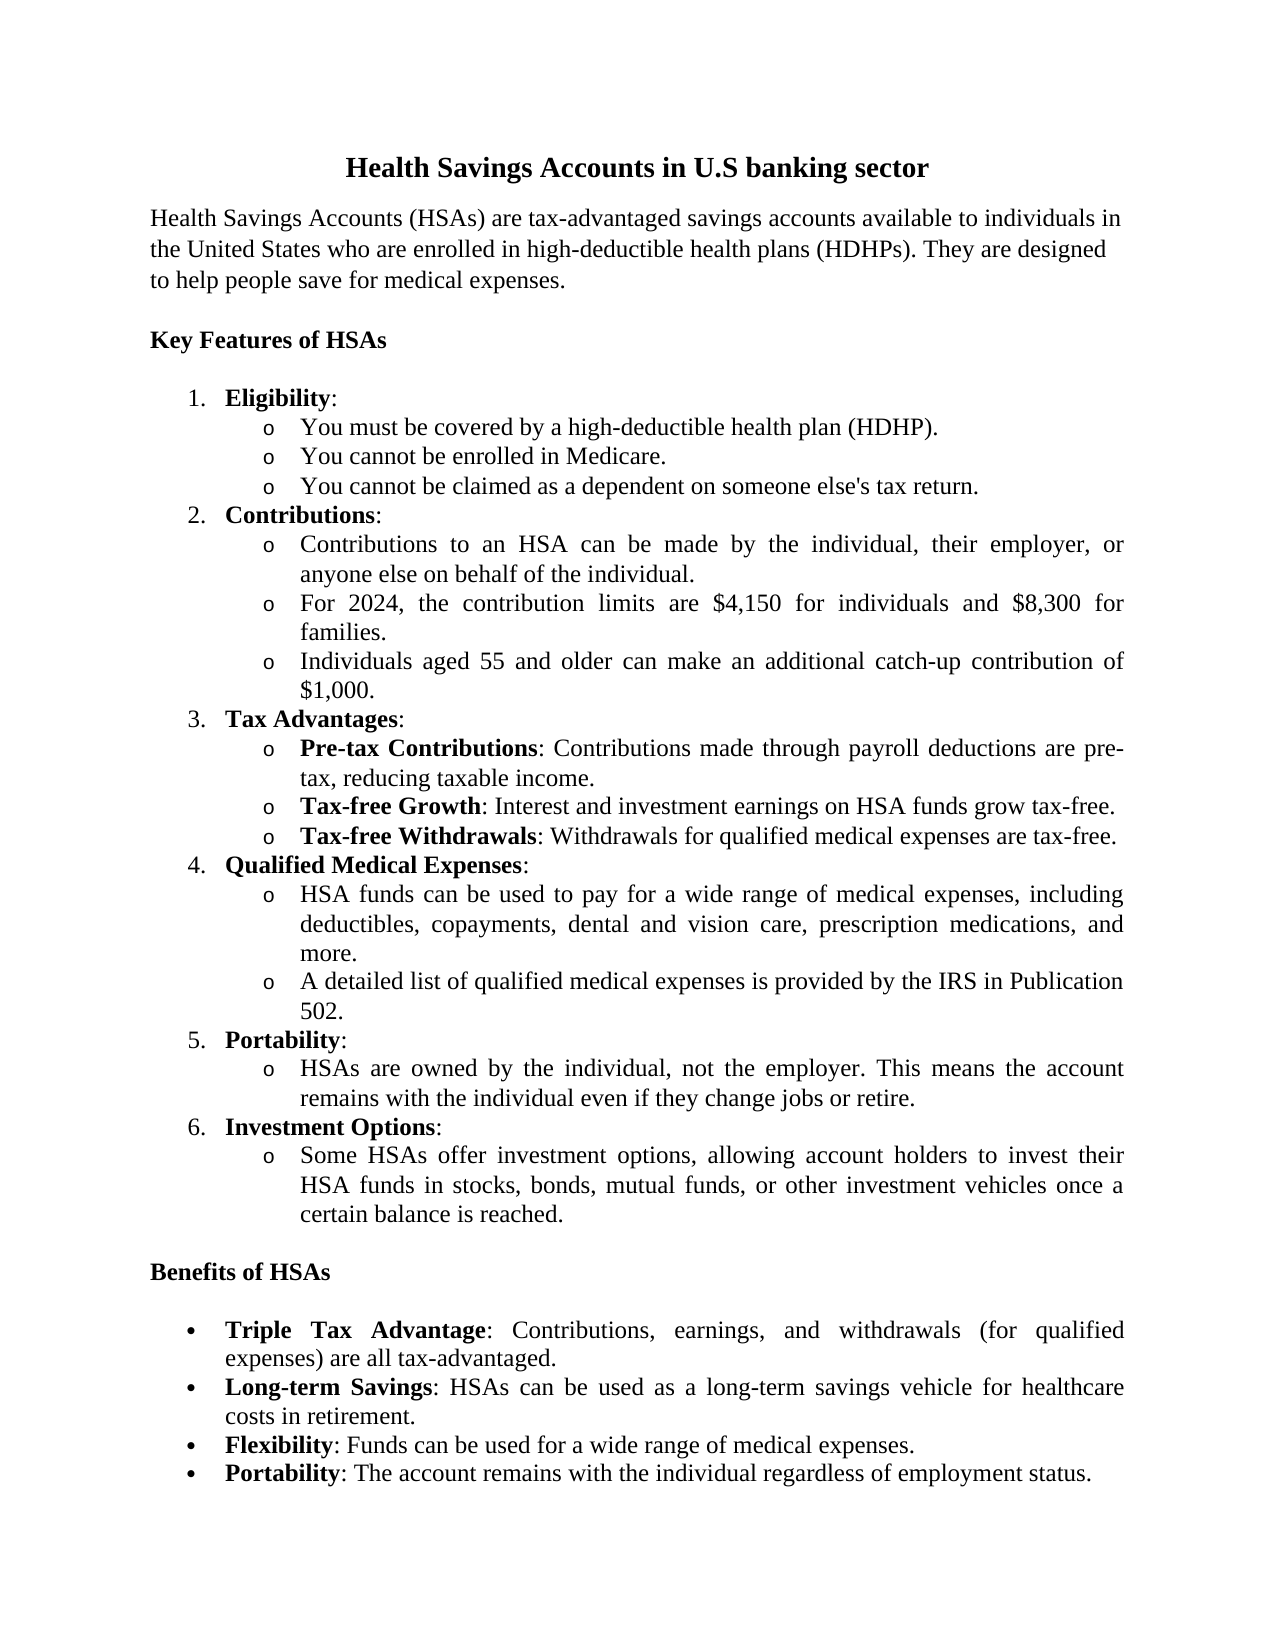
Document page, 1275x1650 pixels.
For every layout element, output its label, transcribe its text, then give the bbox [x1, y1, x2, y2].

list Individuals aged 55 and older can make an additional catch-up contribution of $1,000. [262, 646, 1125, 704]
list HSA funds can be used to pay for a wide range of medical expenses, including deductibles, copayments, dental and vision care, prescription medications, and more. [262, 879, 1125, 966]
list Qualified Medical Expenses: [187, 851, 1125, 879]
list Flexibility: Funds can be used for a wide range of medical expenses. [187, 1430, 1125, 1458]
list Triple Tax Advantage: Contributions, earnings, and withdrawals (for qualified expenses) are all tax-advantaged. [187, 1315, 1125, 1372]
list A detailed list of qualified medical expenses is provided by the IRS in Publication 502. [262, 966, 1125, 1025]
list For 2024, the contribution limits are $4,150 for individuals and $8,300 for families. [262, 588, 1125, 646]
list You cannot be enrolled in Medicare. [262, 441, 1125, 471]
list Tax-free Withdrawals: Withdrawals for qualified medical expenses are tax-free. [262, 821, 1125, 851]
list Some HSAs offer investment options, allowing account holders to invest their HSA funds in stocks, bonds, mutual funds, or other investment vehicles once a certain balance is reached. [262, 1141, 1125, 1228]
list Investment Options: [187, 1112, 1125, 1141]
list You must be covered by a high-deductible health plan (HDHP). [262, 412, 1125, 441]
list Portability: [187, 1025, 1125, 1053]
list Eligibility: [187, 383, 1125, 412]
list Contributions to an HSA can be made by the individual, their employer, or anyone else on behalf of the individual. [262, 529, 1125, 588]
text Key Features of HSAs [150, 325, 1125, 354]
list Contributions: [187, 501, 1125, 529]
list Long-term Savings: HSAs can be used as a long-term savings vehicle for healthcare costs in retirement. [187, 1372, 1125, 1430]
list Portability: The account remains with the individual regardless of employment status. [187, 1458, 1125, 1487]
list You cannot be claimed as a dependent on someone else's tax return. [262, 471, 1125, 501]
list Pre-tax Contributions: Contributions made through payroll deductions are pre-tax, reducing taxable income. [262, 733, 1125, 791]
text Benefits of HSAs [150, 1257, 1125, 1286]
list HSAs are owned by the individual, not the employer. This means the account remains with the individual even if they change jobs or retire. [262, 1053, 1125, 1112]
text Health Savings Accounts (HSAs) are tax-advantaged savings accounts available to individuals in the United States who are enrolled in high-deductible health plans (HDHPs). They are designed to help people save for medical expenses. [150, 203, 1125, 294]
list Tax-free Growth: Interest and investment earnings on HSA funds grow tax-free. [262, 791, 1125, 821]
text Health Savings Accounts in U.S banking sector [150, 150, 1125, 183]
list Tax Advantages: [187, 704, 1125, 733]
